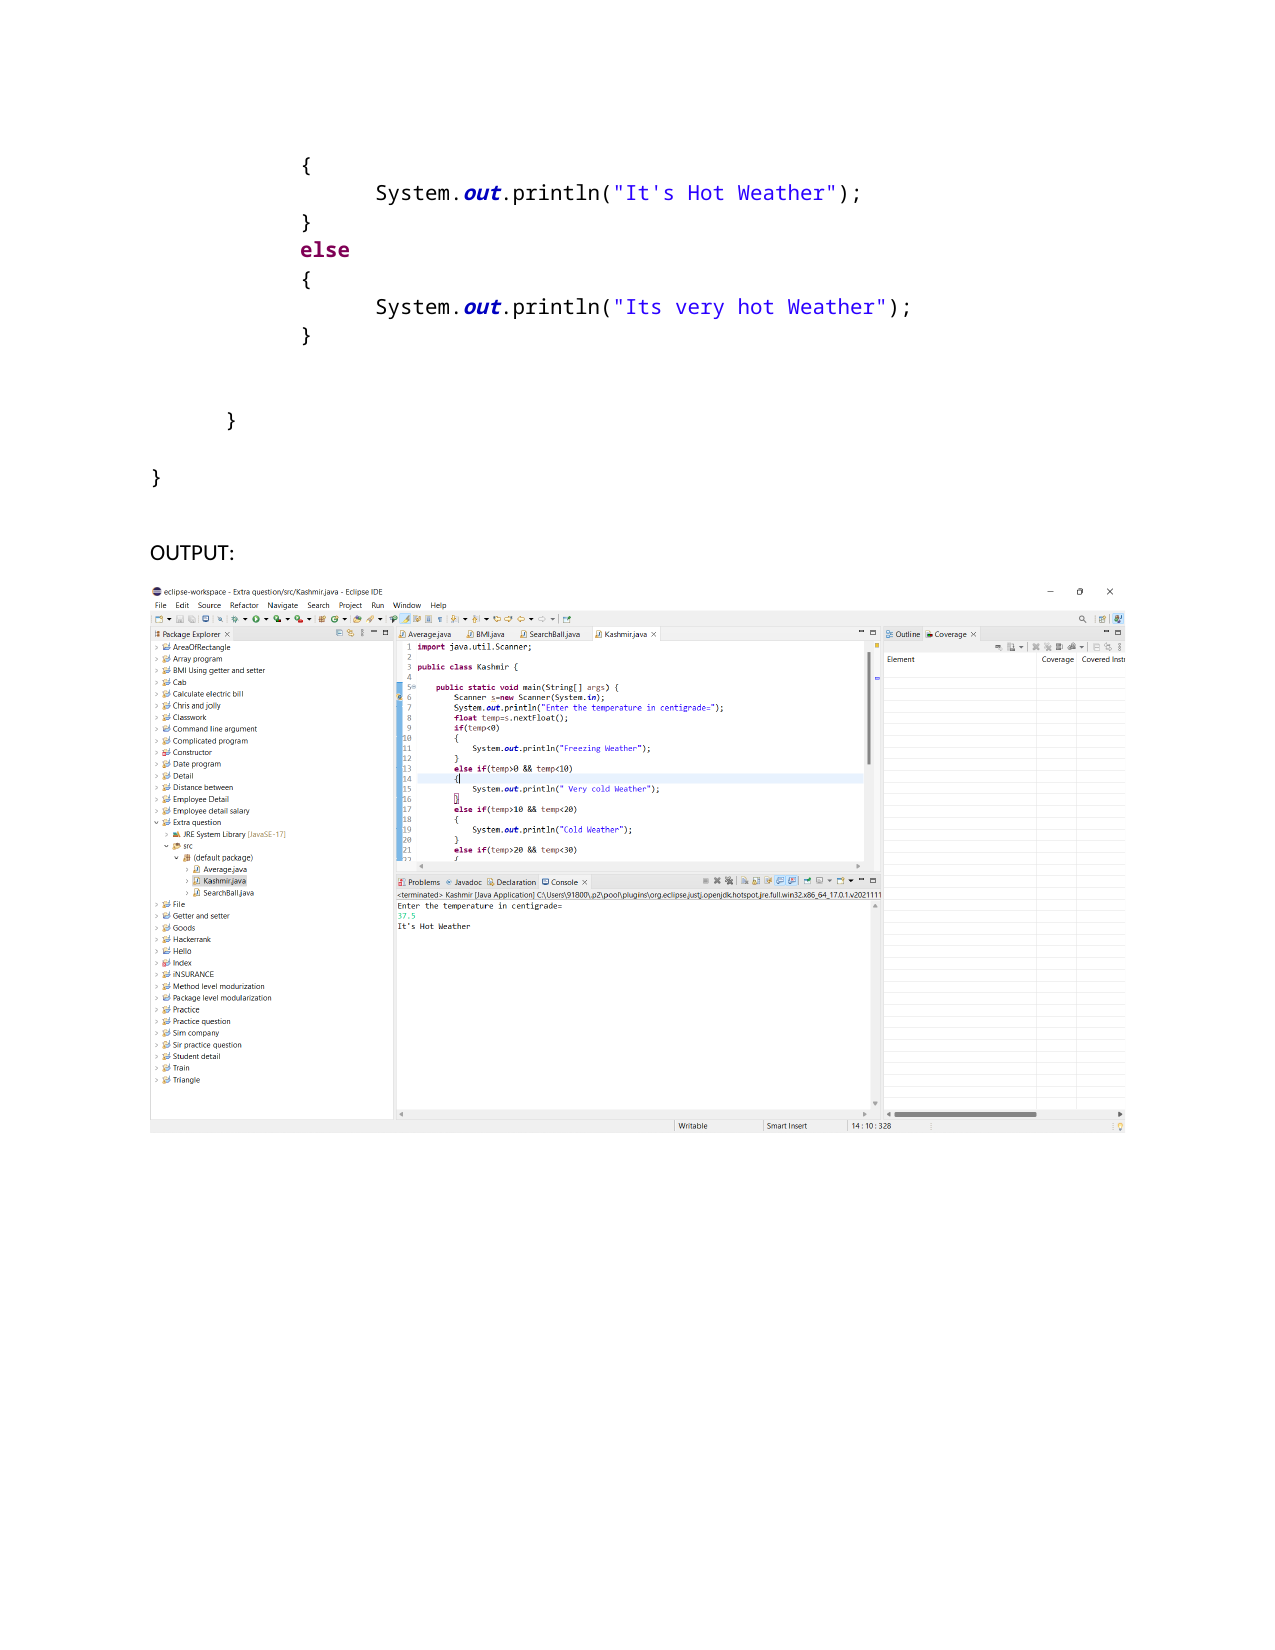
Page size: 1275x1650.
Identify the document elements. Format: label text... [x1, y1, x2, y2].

text { [150, 264, 1125, 292]
picture [150, 584, 1125, 1133]
text } [150, 207, 1125, 235]
text } [150, 462, 1125, 491]
text else [150, 235, 1125, 264]
text { [150, 150, 1125, 178]
text System.out.println("Its very hot Weather"); [150, 292, 1125, 321]
text System.out.println("It's Hot Weather"); [150, 178, 1125, 207]
text } [150, 321, 1125, 349]
text OUTPUT: [150, 538, 1125, 566]
text } [150, 406, 1125, 434]
